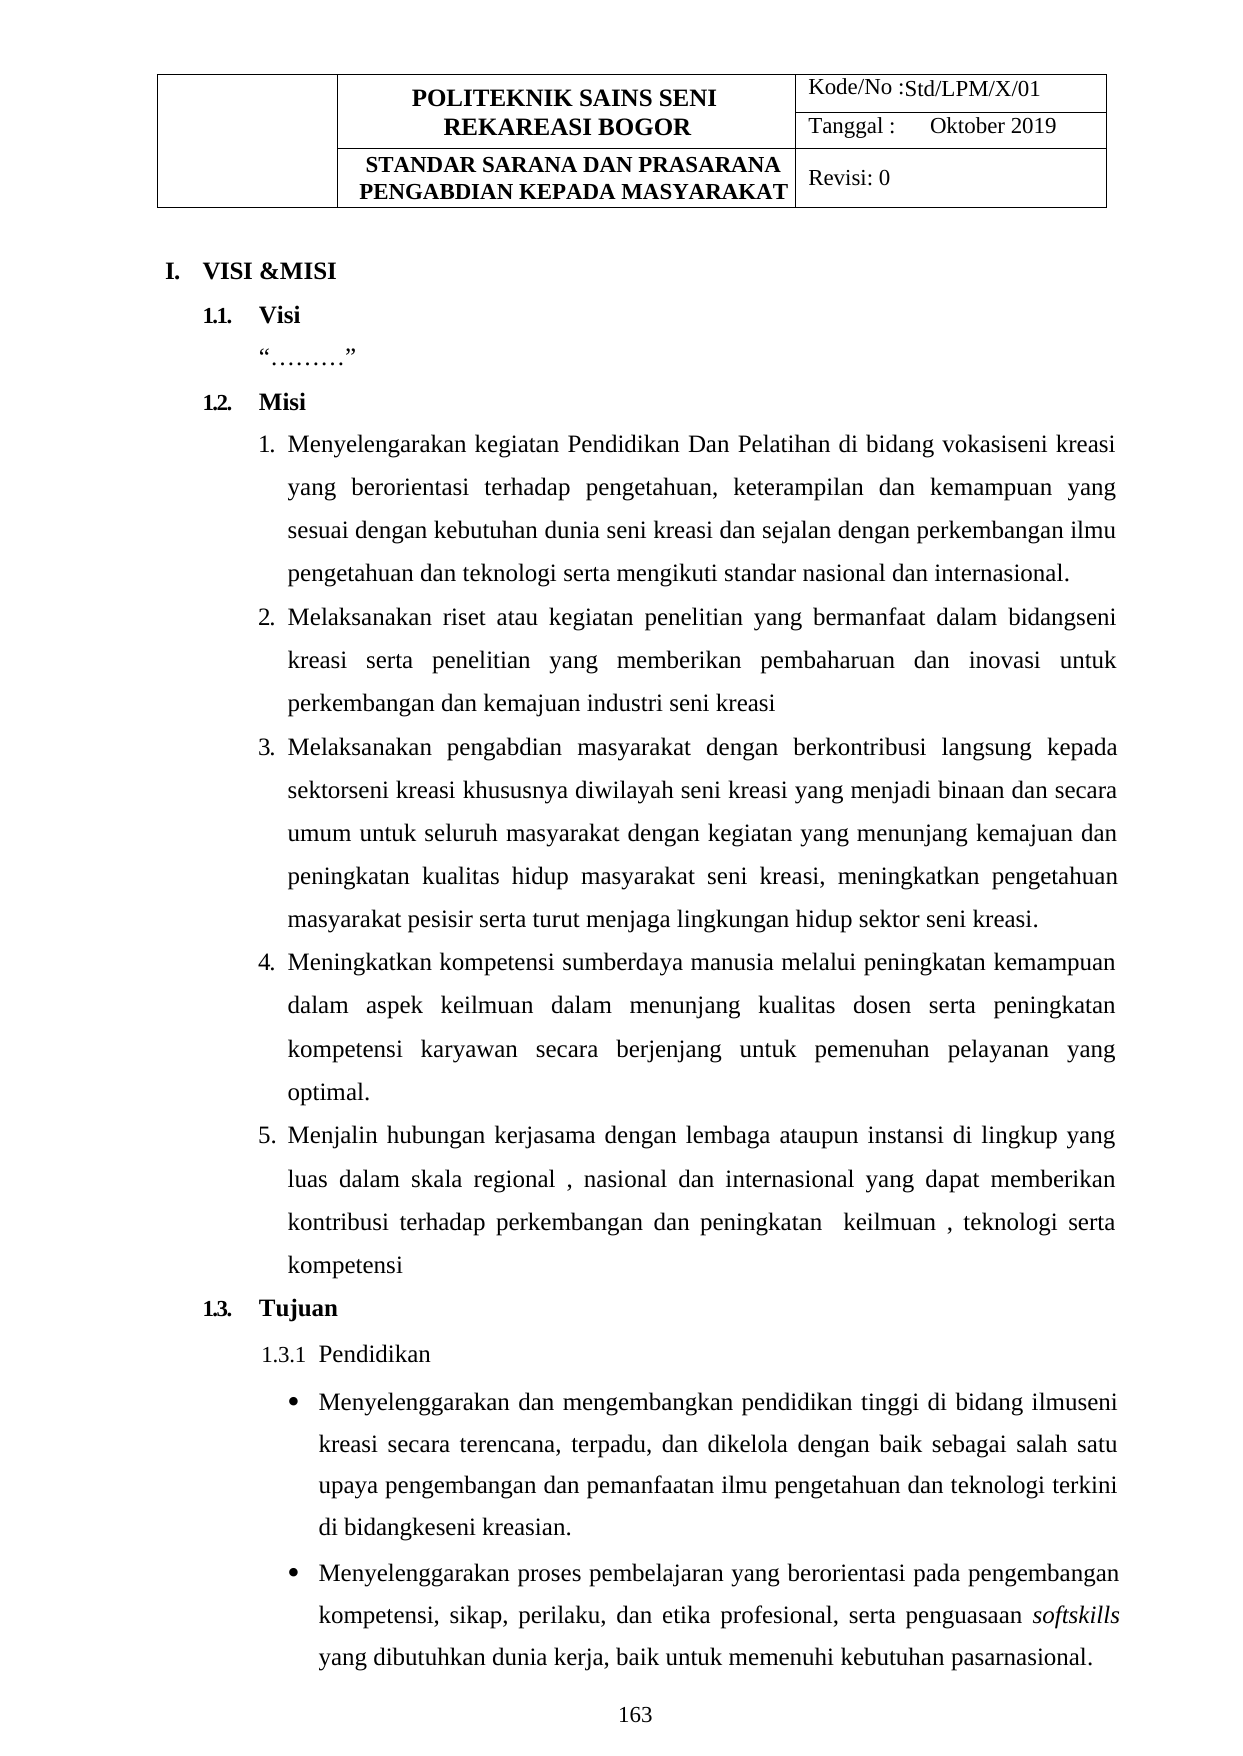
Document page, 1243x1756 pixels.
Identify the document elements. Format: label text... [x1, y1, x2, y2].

text “………” [259, 342, 1116, 371]
list Menyelengarakan kegiatan Pendidikan Dan Pelatihan di bidang vokasiseni kreasi yang berorientasi terhadap pengetahuan, keterampilan dan kemampuan yang sesuai dengan kebutuhan dunia seni kreasi dan sejalan dengan perkembangan ilmu pengetahuan dan teknologi serta mengikuti standar nasional dan internasional. [258, 429, 1117, 587]
list Menyelenggarakan dan mengembangkan pendidikan tinggi di bidang ilmuseni kreasi secara terencana, terpadu, dan dikelola dengan baik sebagai salah satu upaya pengembangan dan pemanfaatan ilmu pengetahuan dan teknologi terkini di bidangkeseni kreasian. [289, 1387, 1118, 1541]
list Menyelenggarakan proses pembelajaran yang berorientasi pada pengembangan kompetensi, sikap, perilaku, dan etika profesional, serta penguasaan softskills yang dibutuhkan dunia kerja, baik untuk memenuhi kebutuhan pasarnasional. [289, 1558, 1120, 1671]
list Melaksanakan pengabdian masyarakat dengan berkontribusi langsung kepada sektorseni kreasi khususnya diwilayah seni kreasi yang menjadi binaan dan secara umum untuk seluruh masyarakat dengan kegiatan yang menunjang kemajuan dan peningkatan kualitas hidup masyarakat seni kreasi, meningkatkan pengetahuan masyarakat pesisir serta turut menjaga lingkungan hidup sektor seni kreasi. [258, 732, 1118, 933]
subtitle Misi [202, 387, 1188, 415]
list Visi [202, 300, 1188, 329]
subtitle VISI &MISI [165, 256, 1188, 285]
list Pendidikan [261, 1339, 1188, 1368]
list Melaksanakan riset atau kegiatan penelitian yang bermanfaat dalam bidangseni kreasi serta penelitian yang memberikan pembaharuan dan inovasi untuk perkembangan dan kemajuan industri seni kreasi [258, 602, 1117, 717]
list Meningkatkan kompetensi sumberdaya manusia melalui peningkatan kemampuan dalam aspek keilmuan dalam menunjang kualitas dosen serta peningkatan kompetensi karyawan secara berjenjang untuk pemenuhan pelayanan yang optimal. [258, 947, 1117, 1106]
list Menjalin hubungan kerjasama dengan lembaga ataupun instansi di lingkup yang luas dalam skala regional , nasional dan internasional yang dapat memberikan kontribusi terhadap perkembangan dan peningkatan keilmuan , teknologi serta kompetensi [258, 1121, 1117, 1279]
subtitle Tujuan [202, 1294, 1188, 1322]
